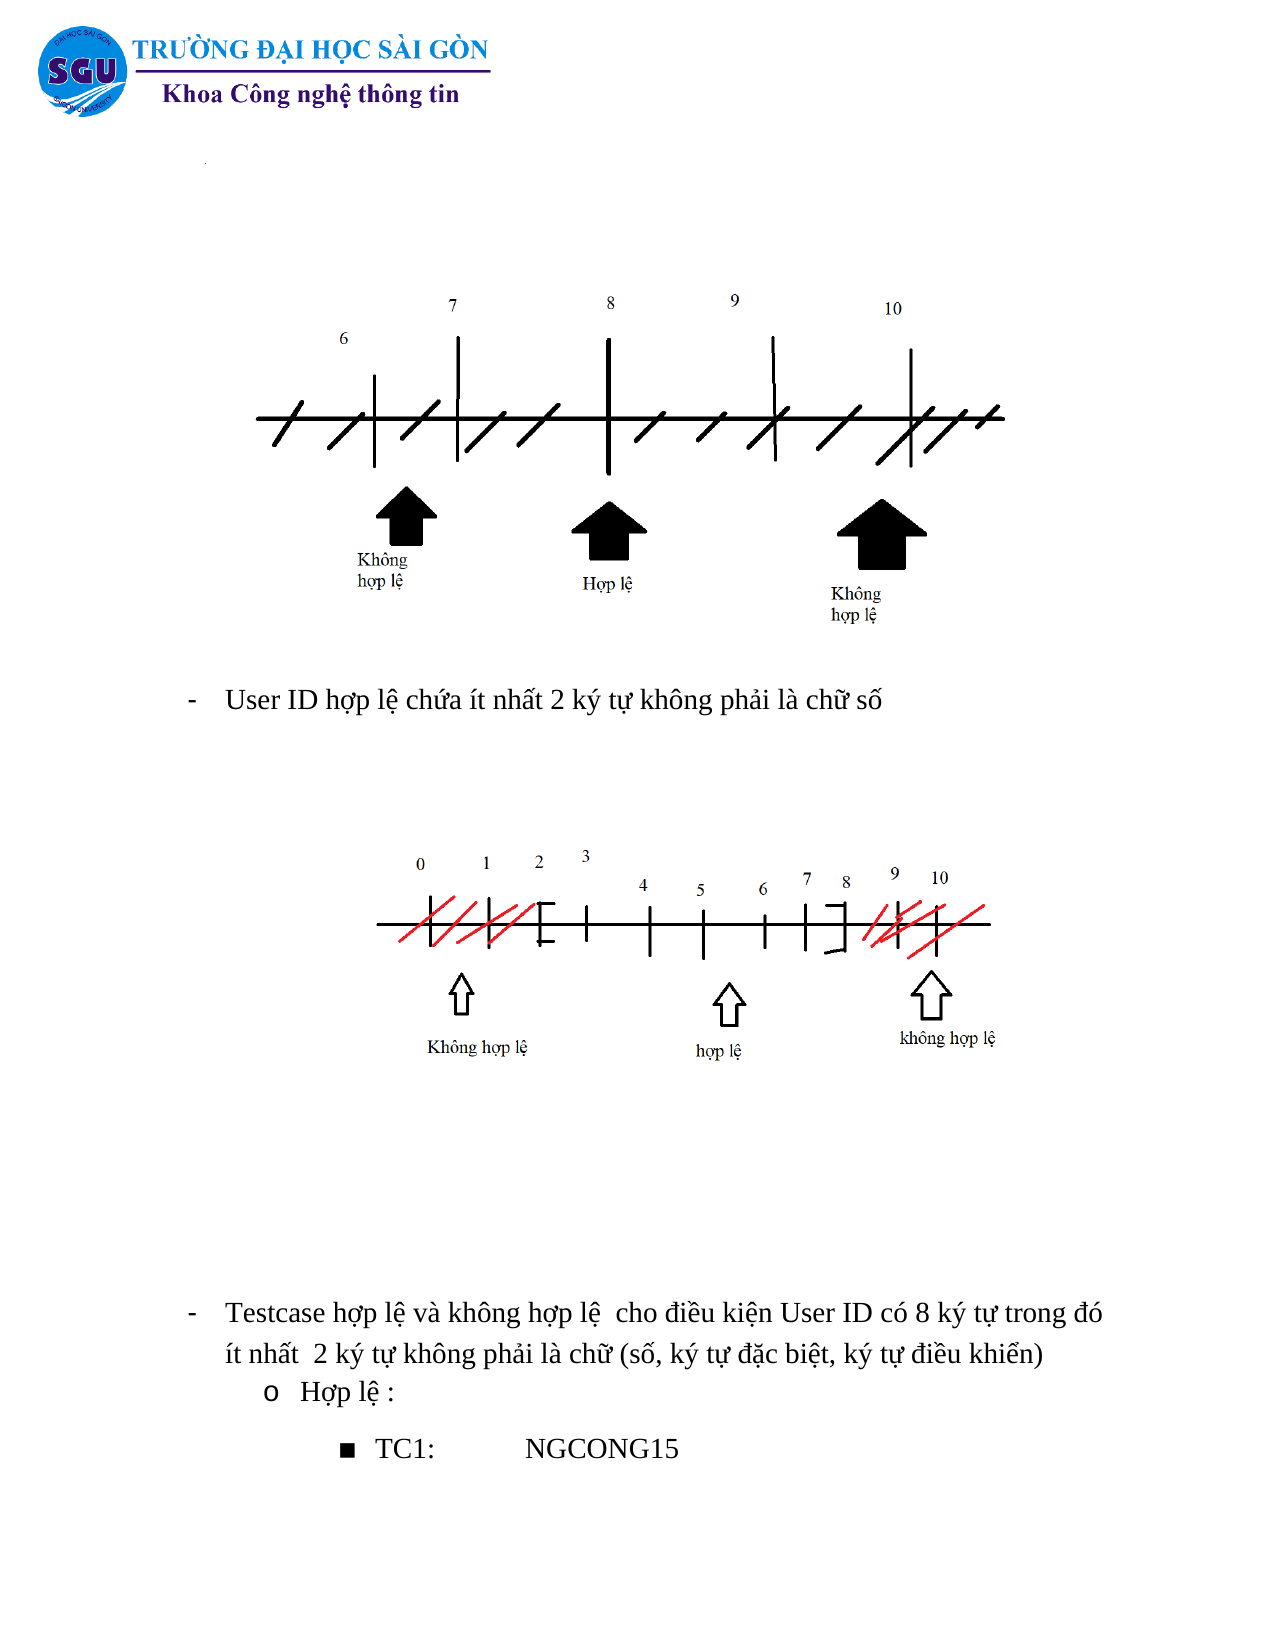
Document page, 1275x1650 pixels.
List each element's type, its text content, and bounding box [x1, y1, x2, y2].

list TC1: NGCONG15 [337, 1416, 1125, 1476]
picture [37, 18, 491, 124]
list Testcase hợp lệ và không hợp lệ cho điều kiện User ID có 8 ký tự trong đó ít nhất 2 ký tự không phải là chữ (số, ký tự đặc biệt, ký tự điều khiển) [187, 1291, 1125, 1369]
list User ID hợp lệ chứa ít nhất 2 ký tự không phải là chữ số [187, 678, 1125, 718]
list Hợp lệ : [262, 1374, 1125, 1411]
picture [150, 724, 1125, 1249]
picture [150, 150, 1125, 675]
